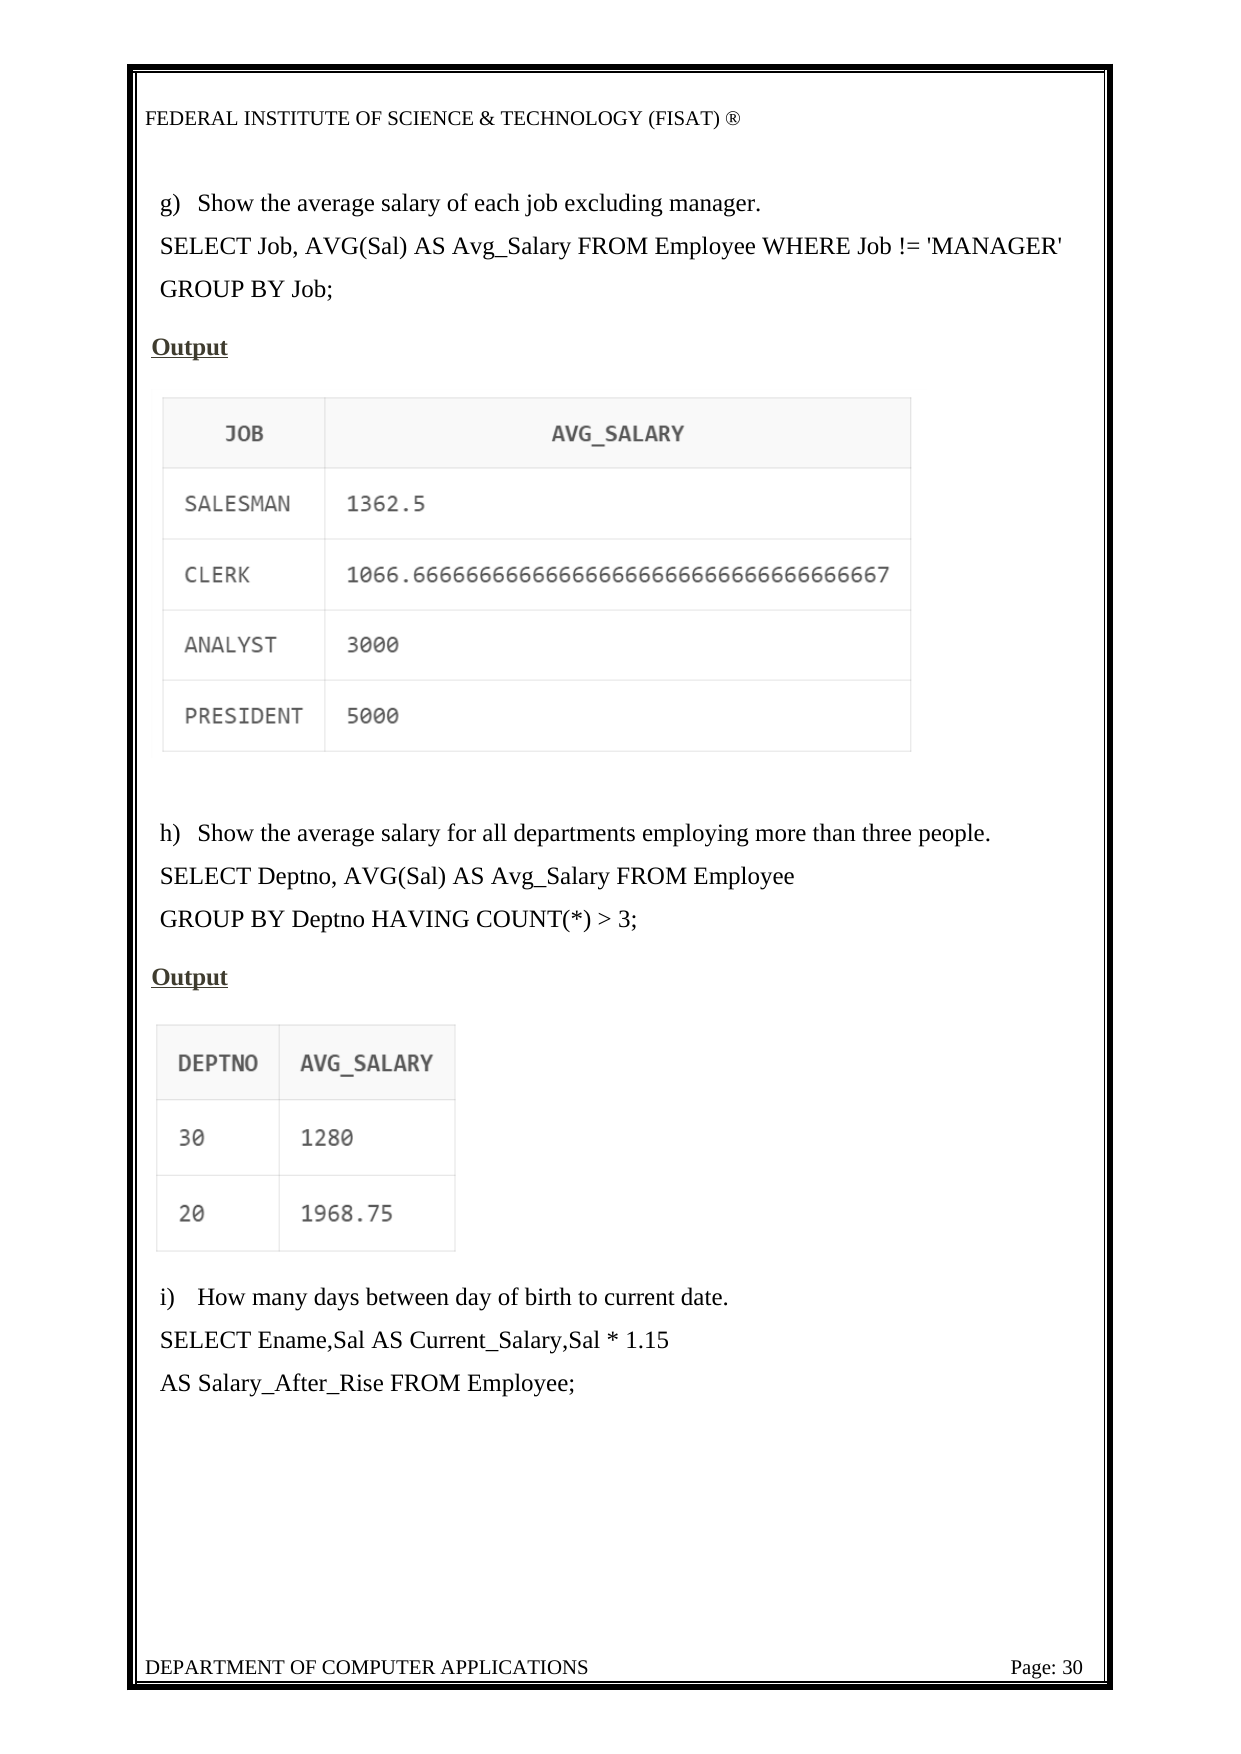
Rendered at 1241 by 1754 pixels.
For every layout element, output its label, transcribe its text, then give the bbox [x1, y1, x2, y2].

list Show the average salary for all departments employing more than three people. [159, 818, 1096, 847]
text GROUP BY Deptno HAVING COUNT(*) > 3; [159, 904, 1096, 933]
text SELECT Job, AVG(Sal) AS Avg_Salary FROM Employee WHERE Job != 'MANAGER' GROUP BY Job; [159, 231, 1096, 303]
text AS Salary_After_Rise FROM Employee; [159, 1368, 1096, 1397]
text Output [151, 962, 1096, 990]
text Output [151, 332, 1096, 360]
text SELECT Ename,Sal AS Current_Salary,Sal * 1.15 [159, 1325, 1096, 1354]
text SELECT Deptno, AVG(Sal) AS Avg_Salary FROM Employee [159, 861, 1096, 890]
list How many days between day of birth to current date. [159, 1282, 1096, 1311]
list Show the average salary of each job excluding manager. [159, 188, 1096, 217]
picture [151, 1019, 466, 1265]
picture [151, 389, 928, 758]
